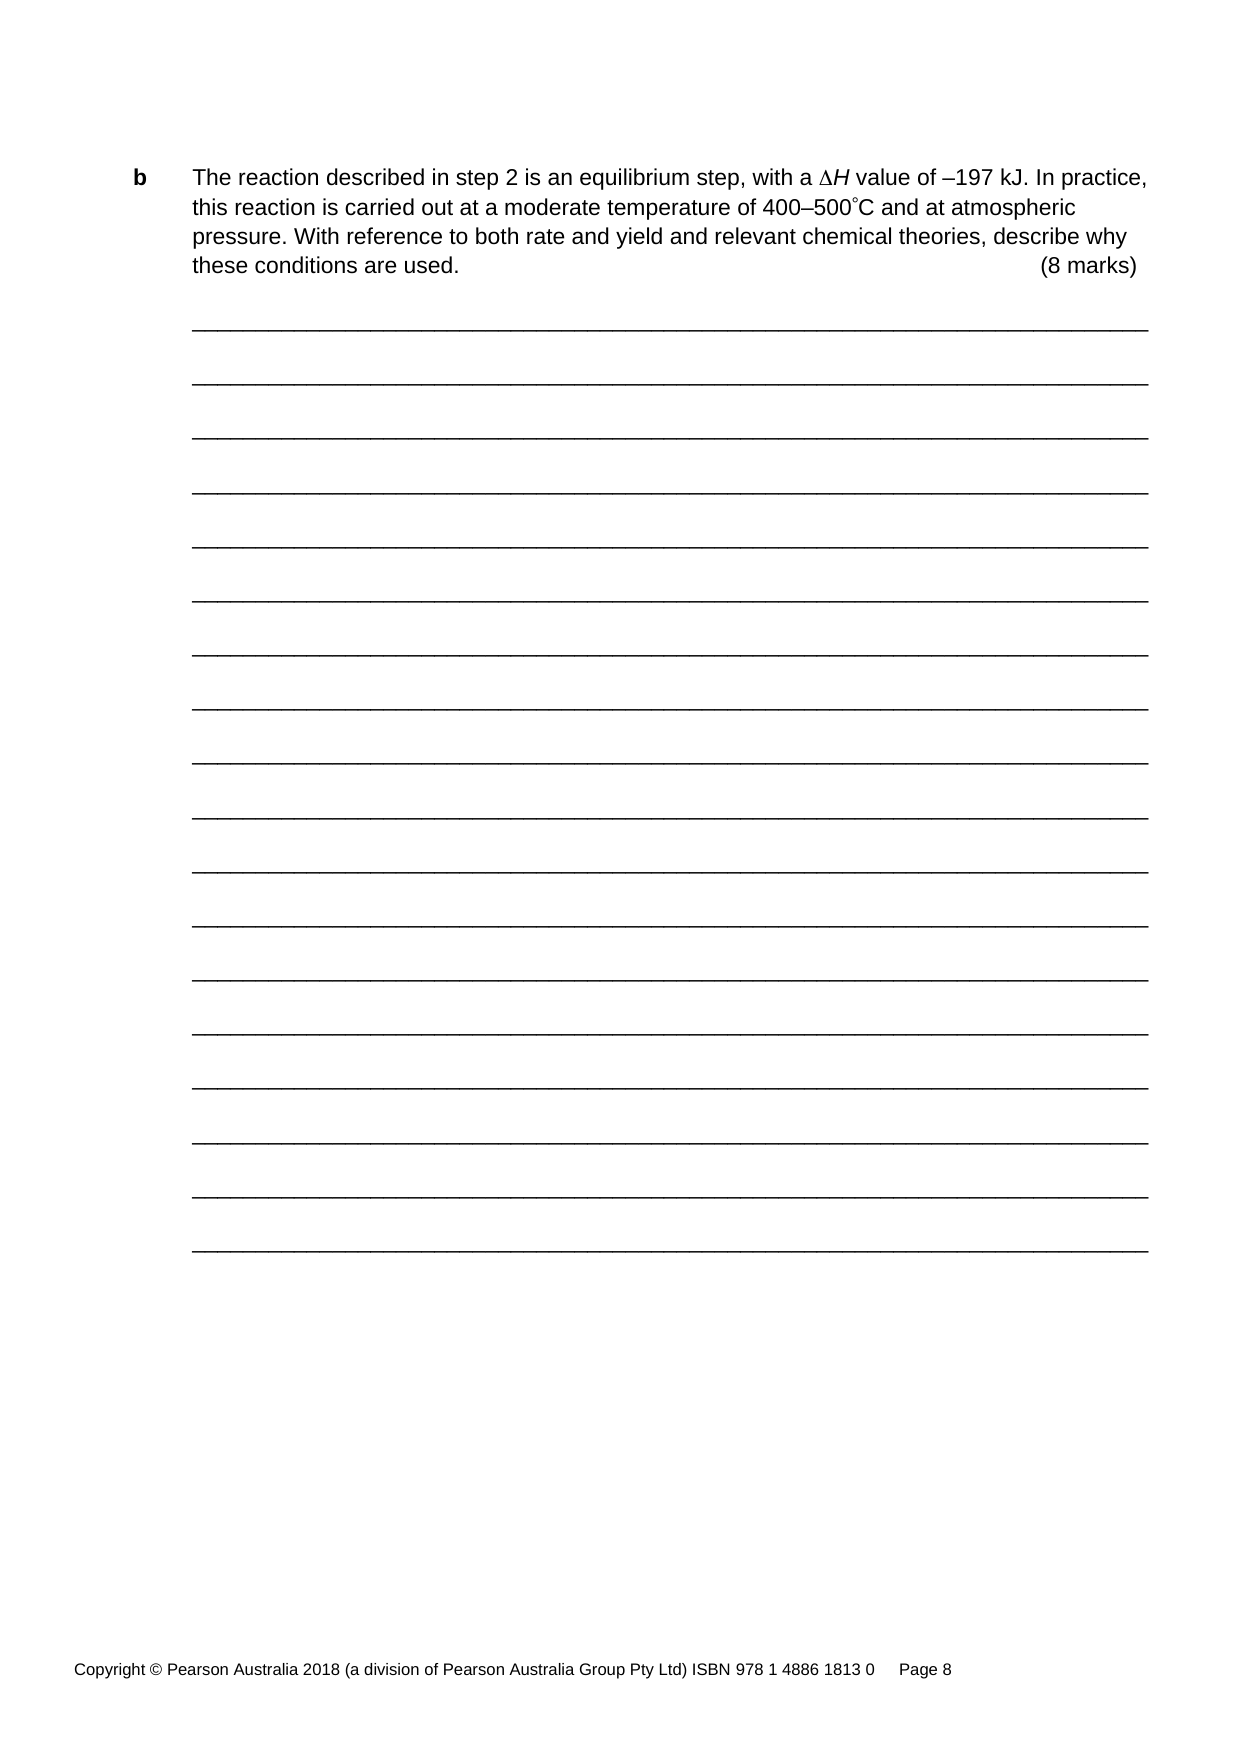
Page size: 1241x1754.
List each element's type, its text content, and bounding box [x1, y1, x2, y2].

text ___________________________________________________________________________ [133, 1225, 1152, 1254]
text ___________________________________________________________________________ [133, 737, 1152, 767]
text ___________________________________________________________________________ [133, 792, 1152, 821]
text ___________________________________________________________________________ [133, 1008, 1152, 1037]
text ___________________________________________________________________________ [133, 954, 1152, 983]
text ___________________________________________________________________________ [133, 1171, 1152, 1200]
text ___________________________________________________________________________ [133, 575, 1152, 604]
text b The reaction described in step 2 is an equilibrium step, with a H value of –197 kJ. In practice, this reaction is carried out at a moderate temperature of 400–500C and at atmospheric pressure. With reference to both rate and yield and relevant chemical theories, describe why these conditions are used. (8 marks) [133, 162, 1152, 279]
text ___________________________________________________________________________ [133, 683, 1152, 712]
text ___________________________________________________________________________ [133, 900, 1152, 929]
text ___________________________________________________________________________ [133, 521, 1152, 550]
text ___________________________________________________________________________ [133, 1117, 1152, 1146]
text ___________________________________________________________________________ [133, 846, 1152, 875]
text ___________________________________________________________________________ [133, 358, 1152, 387]
text ___________________________________________________________________________ [133, 412, 1152, 442]
text ___________________________________________________________________________ [133, 629, 1152, 658]
text ___________________________________________________________________________ [133, 304, 1152, 333]
text ___________________________________________________________________________ [133, 467, 1152, 496]
text ___________________________________________________________________________ [133, 1062, 1152, 1092]
